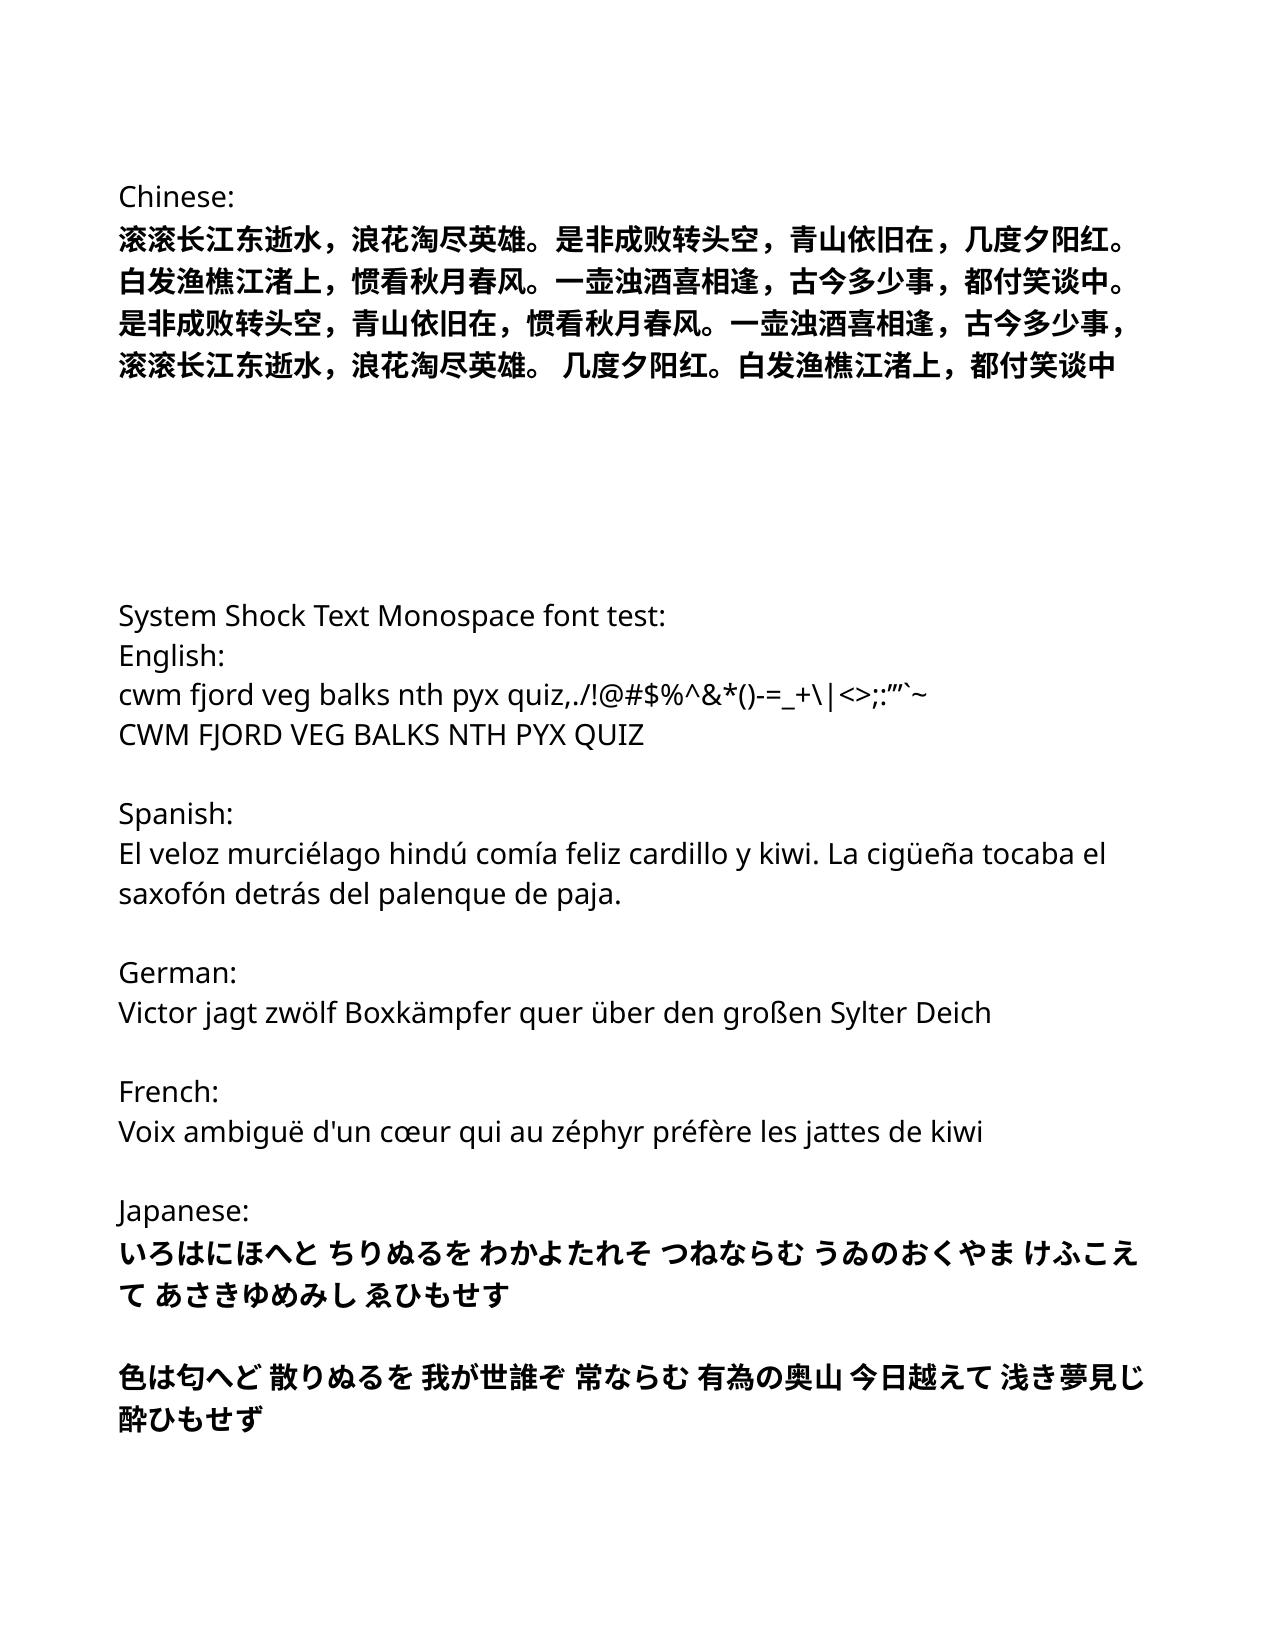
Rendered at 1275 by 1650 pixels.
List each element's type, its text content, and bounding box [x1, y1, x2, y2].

text CWM FJORD VEG BALKS NTH PYX QUIZ [118, 714, 1157, 754]
text 色は匂へど 散りぬるを 我が世誰ぞ 常ならむ 有為の奥山 今日越えて 浅き夢見じ 酔ひもせず [118, 1354, 1157, 1439]
text cwm fjord veg balks nth pyx quiz,./!@#$%^&*()-=_+\|<>;:’”`~ [118, 674, 1157, 714]
text System Shock Text Monospace font test: English: [118, 595, 1157, 674]
text Spanish: El veloz murciélago hindú comía feliz cardillo y kiwi. La cigüeña tocaba el saxofón detrás del palenque de paja. [118, 794, 1157, 913]
text Victor jagt zwölf Boxkämpfer quer über den großen Sylter Deich French: [118, 992, 1157, 1111]
text German: [118, 913, 1157, 992]
text Chinese: 滚滚长江东逝水，浪花淘尽英雄。是非成败转头空，青山依旧在，几度夕阳红。白发渔樵江渚上，惯看秋月春风。一壶浊酒喜相逢，古今多少事，都付笑谈中。 是非成败转头空，青山依旧在，惯看秋月春风。一壶浊酒喜相逢，古今多少事，滚滚长江东逝水，浪花淘尽英雄。 几度夕阳红。白发渔樵江渚上，都付笑谈中 [118, 176, 1157, 385]
text Voix ambiguë d'un cœur qui au zéphyr préfère les jattes de kiwi Japanese: いろはにほへと ちりぬるを わかよたれそ つねならむ うゐのおくやま けふこえて あさきゆめみし ゑひもせす [118, 1111, 1157, 1315]
